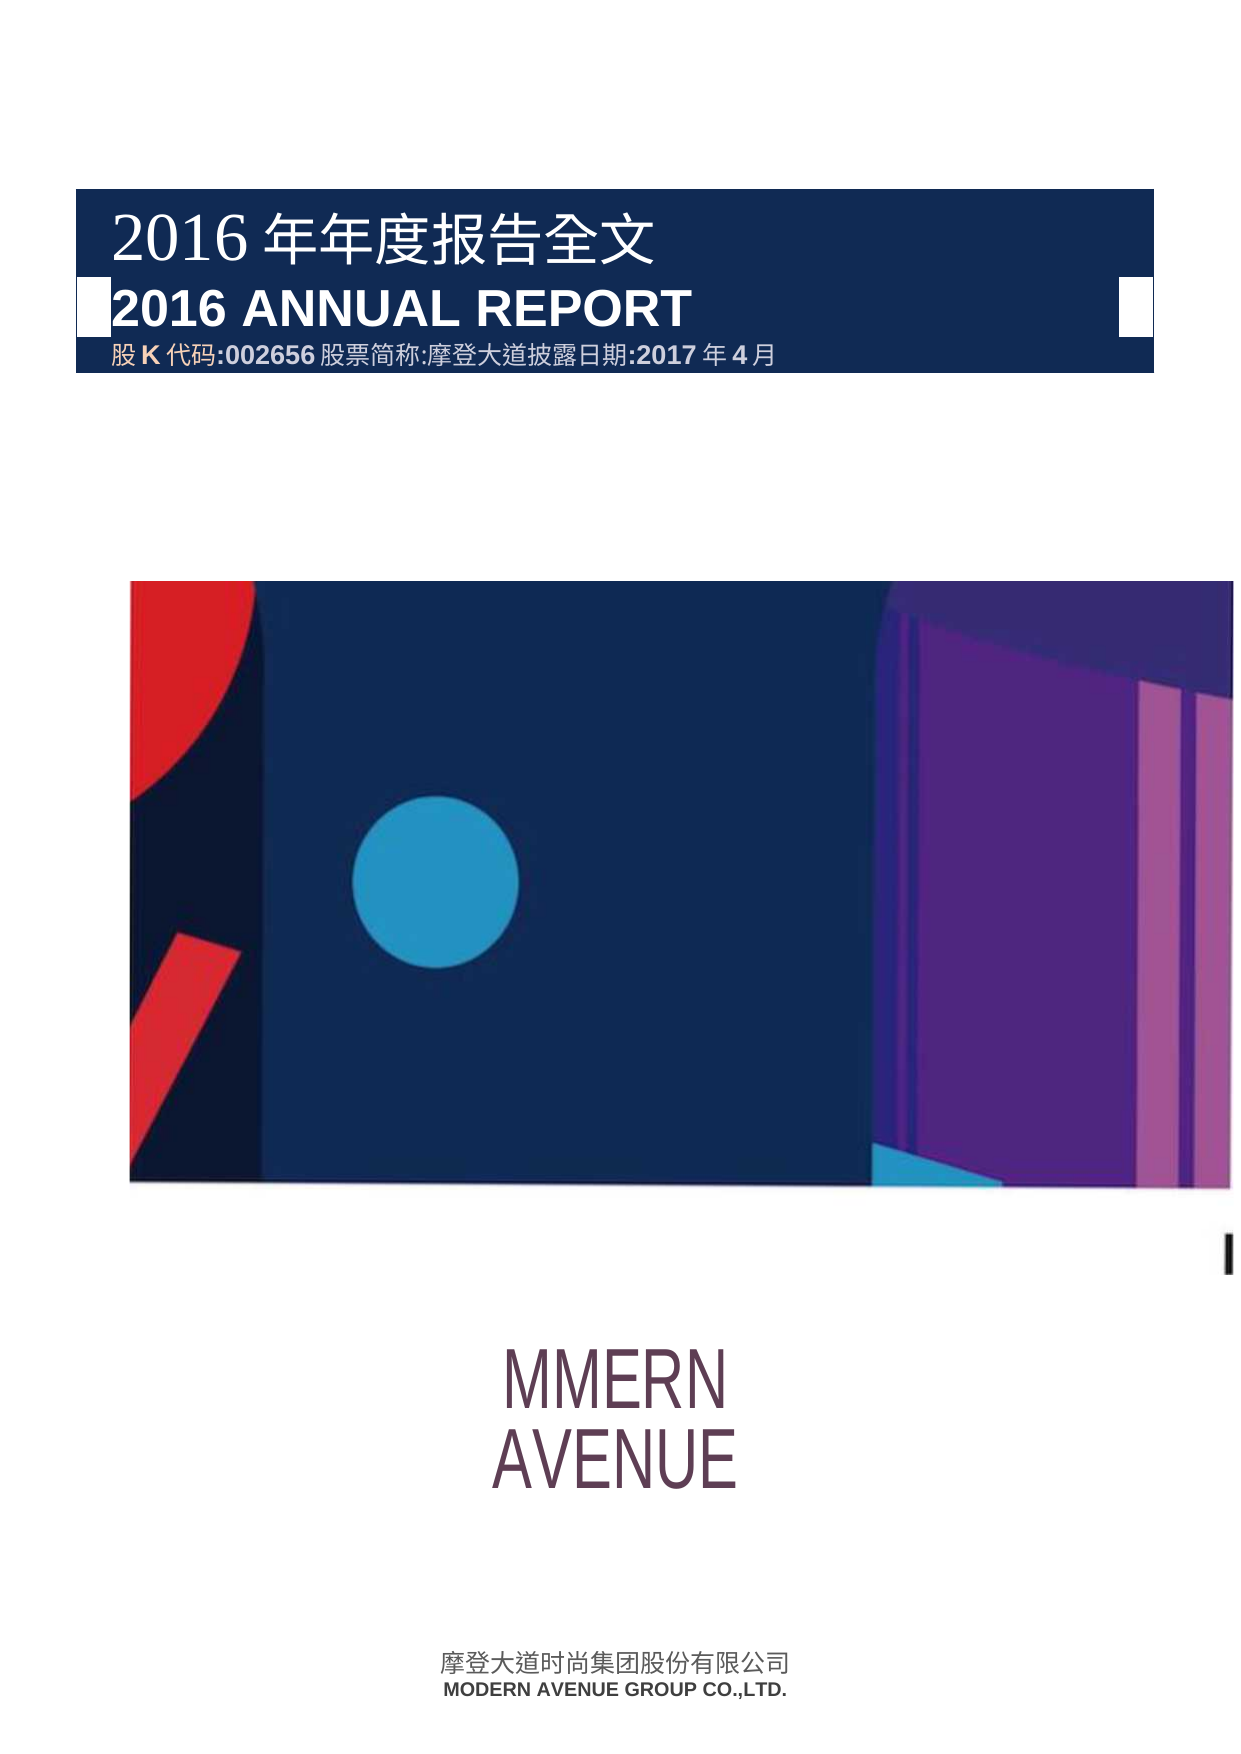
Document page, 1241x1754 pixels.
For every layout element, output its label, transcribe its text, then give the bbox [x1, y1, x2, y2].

text 2016年年度报告全文 [77, 191, 1153, 277]
text 股K代码:002656股票简称:摩登大道披露日期:2017年4月 [77, 329, 1153, 371]
text AVENUE [111, 1427, 1119, 1504]
text 2016 ANNUAL REPORT [111, 277, 1119, 329]
text MMERN [111, 1328, 1119, 1427]
text 摩登大道时尚集团股份有限公司 MODERN AVENUE GROUP CO.,LTD. [111, 1654, 1119, 1701]
picture [129, 581, 1234, 1275]
